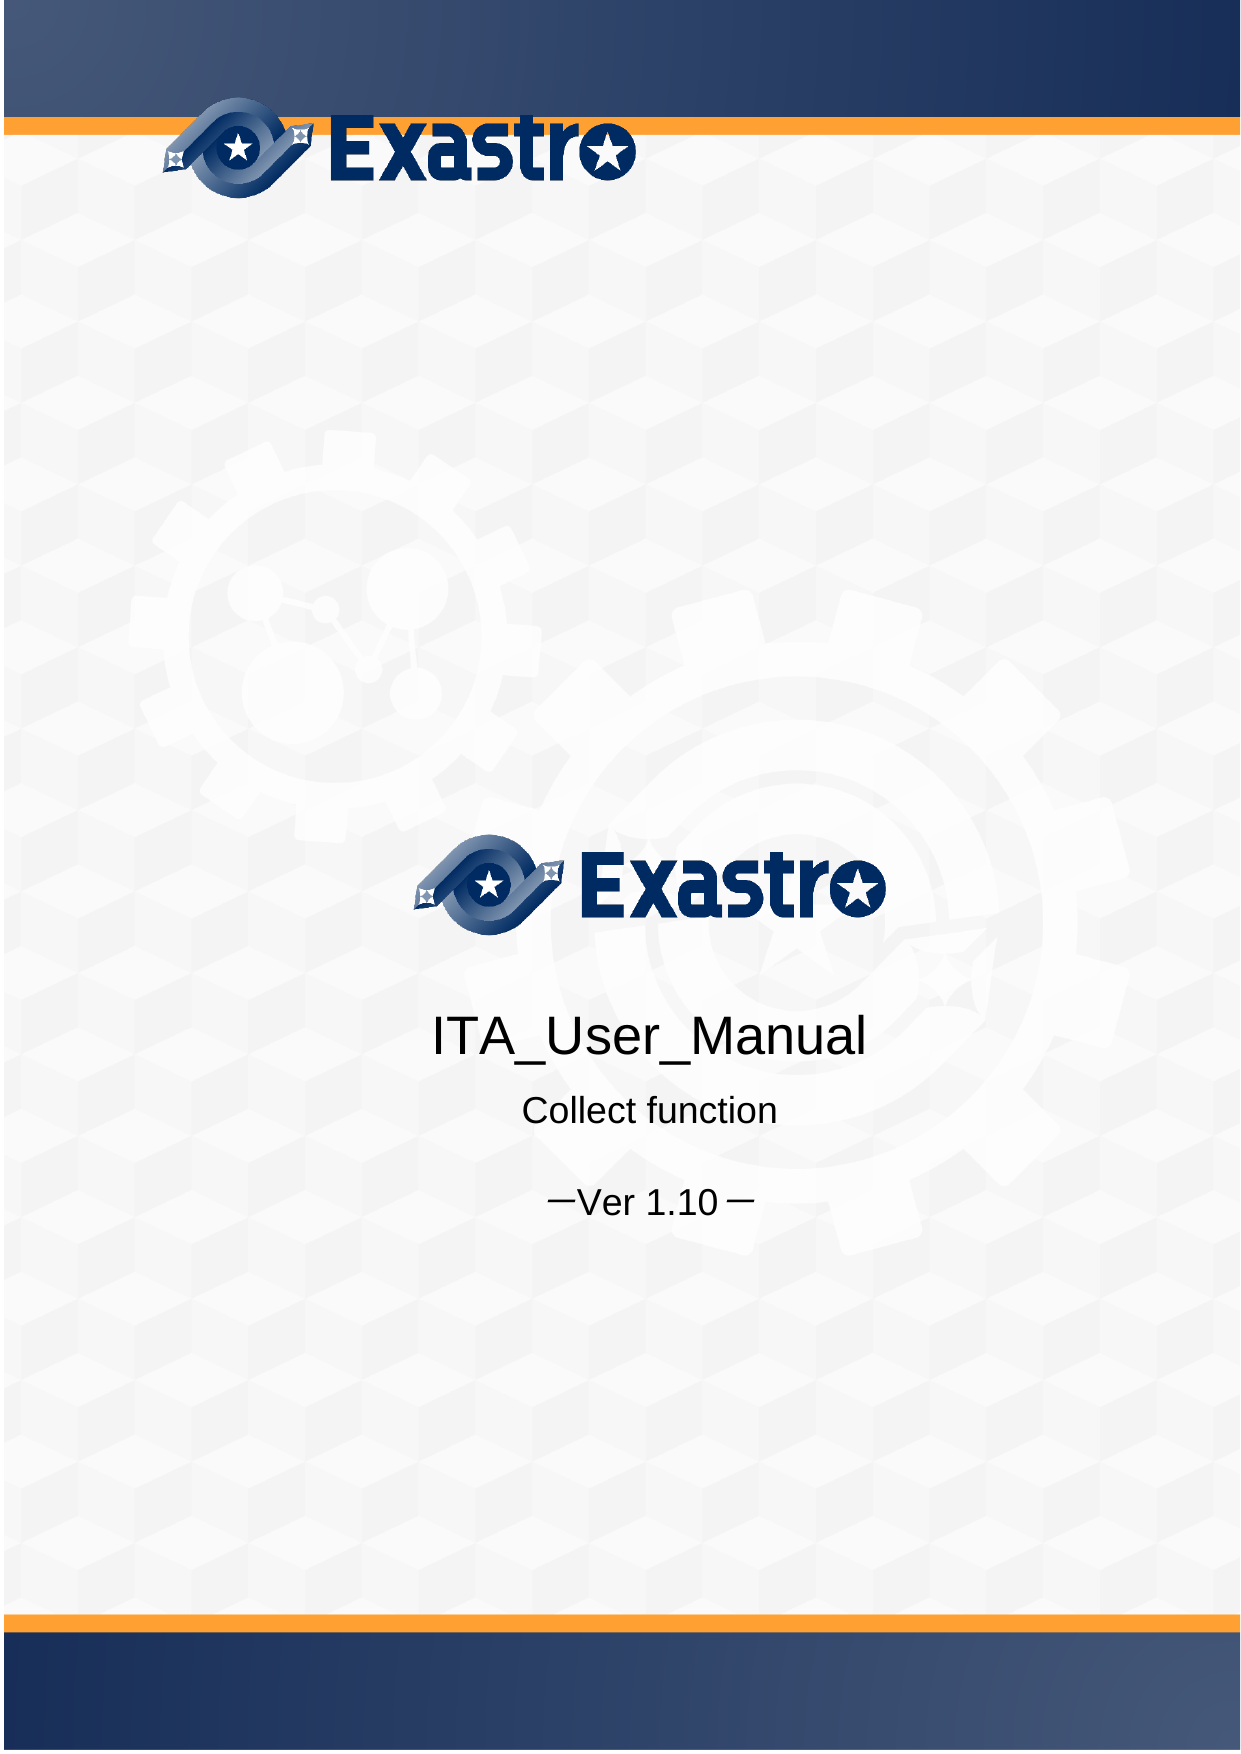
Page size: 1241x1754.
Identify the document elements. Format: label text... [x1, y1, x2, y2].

text Collect function [148, 1080, 1152, 1139]
picture [4, 0, 1241, 1750]
text ITA_User_Manual [148, 990, 1152, 1080]
